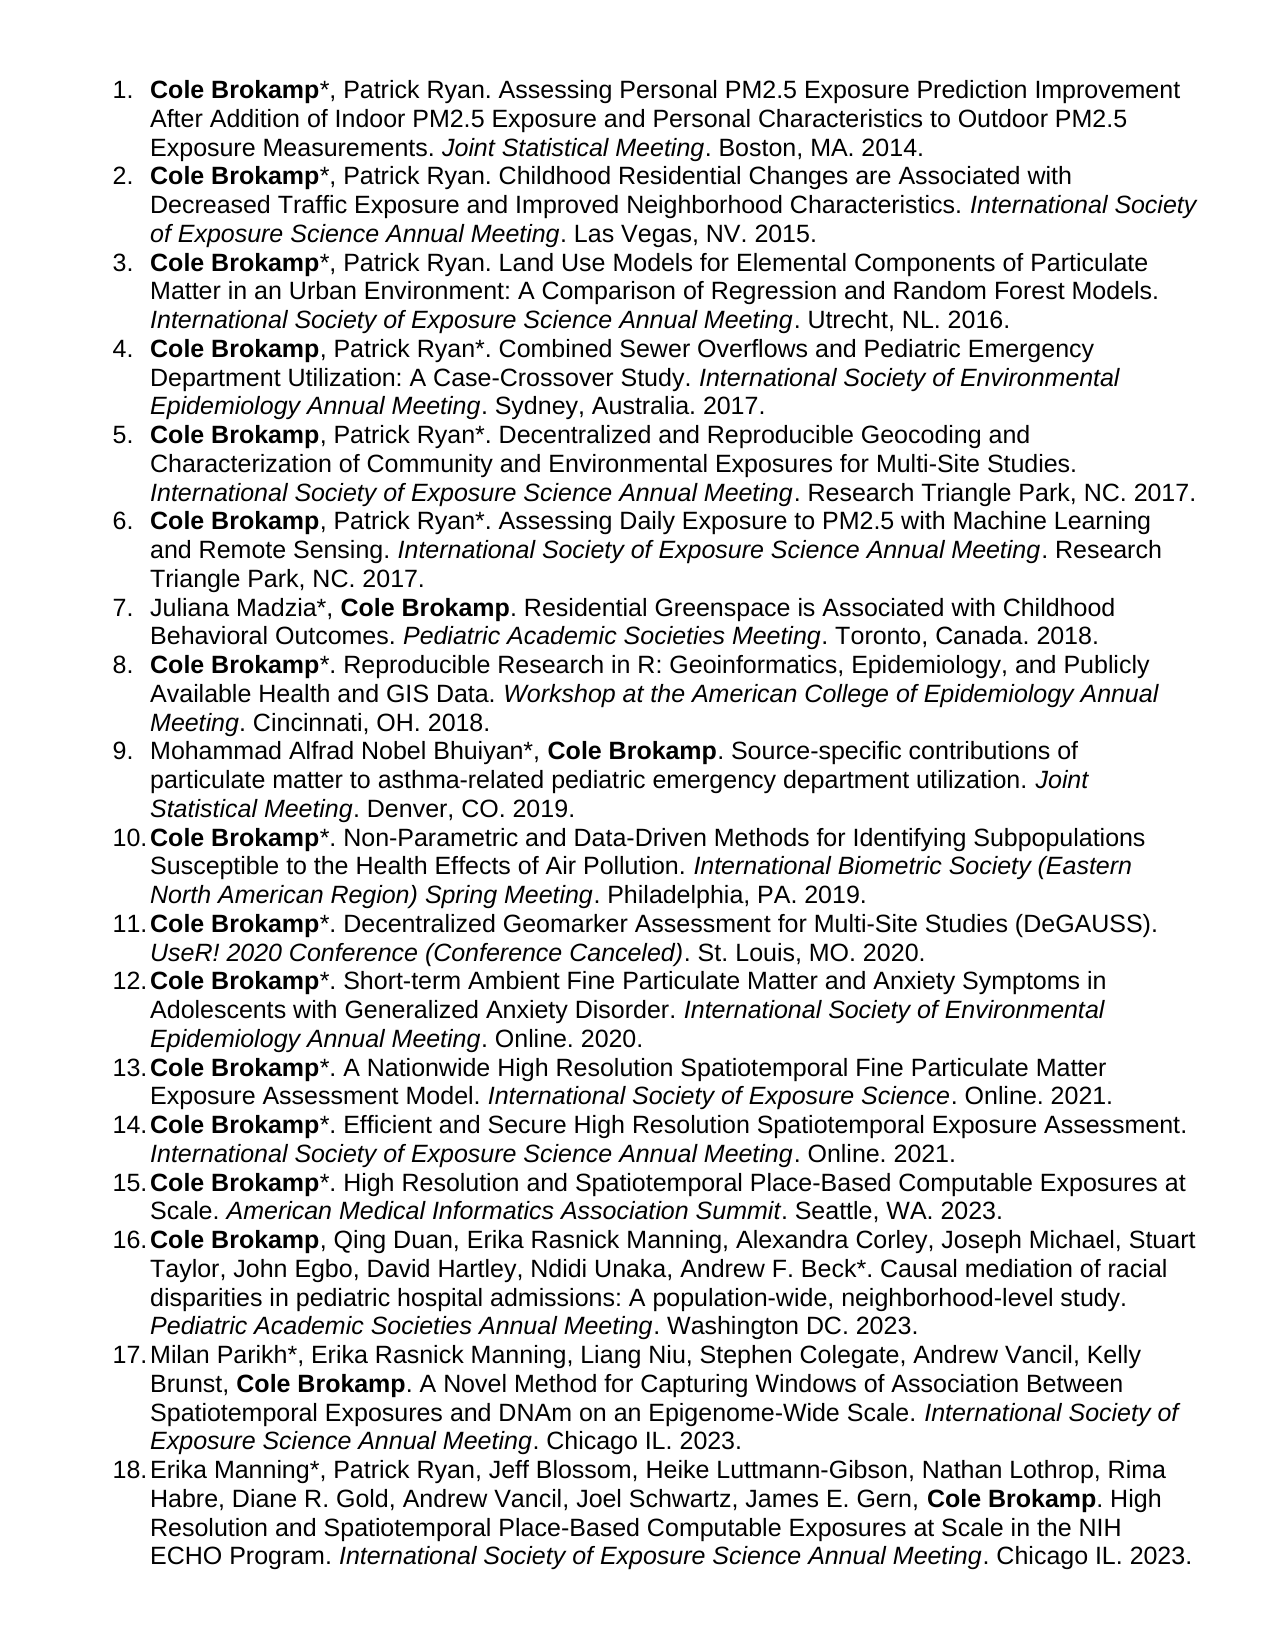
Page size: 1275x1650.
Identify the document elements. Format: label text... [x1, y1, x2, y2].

list Cole Brokamp*. Decentralized Geomarker Assessment for Multi-Site Studies (DeGAUSS). UseR! 2020 Conference (Conference Canceled). St. Louis, MO. 2020. [112, 909, 1200, 966]
list Cole Brokamp*. Non-Parametric and Data-Driven Methods for Identifying Subpopulations Susceptible to the Health Effects of Air Pollution. International Biometric Society (Eastern North American Region) Spring Meeting. Philadelphia, PA. 2019. [112, 822, 1200, 909]
list Cole Brokamp, Patrick Ryan*. Combined Sewer Overflows and Pediatric Emergency Department Utilization: A Case-Crossover Study. International Society of Environmental Epidemiology Annual Meeting. Sydney, Australia. 2017. [112, 334, 1200, 420]
list Cole Brokamp*. Efficient and Secure High Resolution Spatiotemporal Exposure Assessment. International Society of Exposure Science Annual Meeting. Online. 2021. [112, 1110, 1200, 1167]
list Cole Brokamp, Patrick Ryan*. Assessing Daily Exposure to PM2.5 with Machine Learning and Remote Sensing. International Society of Exposure Science Annual Meeting. Research Triangle Park, NC. 2017. [112, 506, 1200, 592]
list Cole Brokamp, Patrick Ryan*. Decentralized and Reproducible Geocoding and Characterization of Community and Environmental Exposures for Multi-Site Studies. International Society of Exposure Science Annual Meeting. Research Triangle Park, NC. 2017. [112, 420, 1200, 506]
list Cole Brokamp*. A Nationwide High Resolution Spatiotemporal Fine Particulate Matter Exposure Assessment Model. International Society of Exposure Science. Online. 2021. [112, 1052, 1200, 1110]
list Cole Brokamp*. High Resolution and Spatiotemporal Place-Based Computable Exposures at Scale. American Medical Informatics Association Summit. Seattle, WA. 2023. [112, 1167, 1200, 1225]
list Mohammad Alfrad Nobel Bhuiyan*, Cole Brokamp. Source-specific contributions of particulate matter to asthma-related pediatric emergency department utilization. Joint Statistical Meeting. Denver, CO. 2019. [112, 736, 1200, 822]
list Cole Brokamp*. Short-term Ambient Fine Particulate Matter and Anxiety Symptoms in Adolescents with Generalized Anxiety Disorder. International Society of Environmental Epidemiology Annual Meeting. Online. 2020. [112, 966, 1200, 1052]
list Cole Brokamp*, Patrick Ryan. Childhood Residential Changes are Associated with Decreased Traffic Exposure and Improved Neighborhood Characteristics. International Society of Exposure Science Annual Meeting. Las Vegas, NV. 2015. [112, 161, 1200, 247]
list Cole Brokamp*. Reproducible Research in R: Geoinformatics, Epidemiology, and Publicly Available Health and GIS Data. Workshop at the American College of Epidemiology Annual Meeting. Cincinnati, OH. 2018. [112, 650, 1200, 736]
list Cole Brokamp*, Patrick Ryan. Land Use Models for Elemental Components of Particulate Matter in an Urban Environment: A Comparison of Regression and Random Forest Models. International Society of Exposure Science Annual Meeting. Utrecht, NL. 2016. [112, 247, 1200, 334]
list Juliana Madzia*, Cole Brokamp. Residential Greenspace is Associated with Childhood Behavioral Outcomes. Pediatric Academic Societies Meeting. Toronto, Canada. 2018. [112, 592, 1200, 650]
